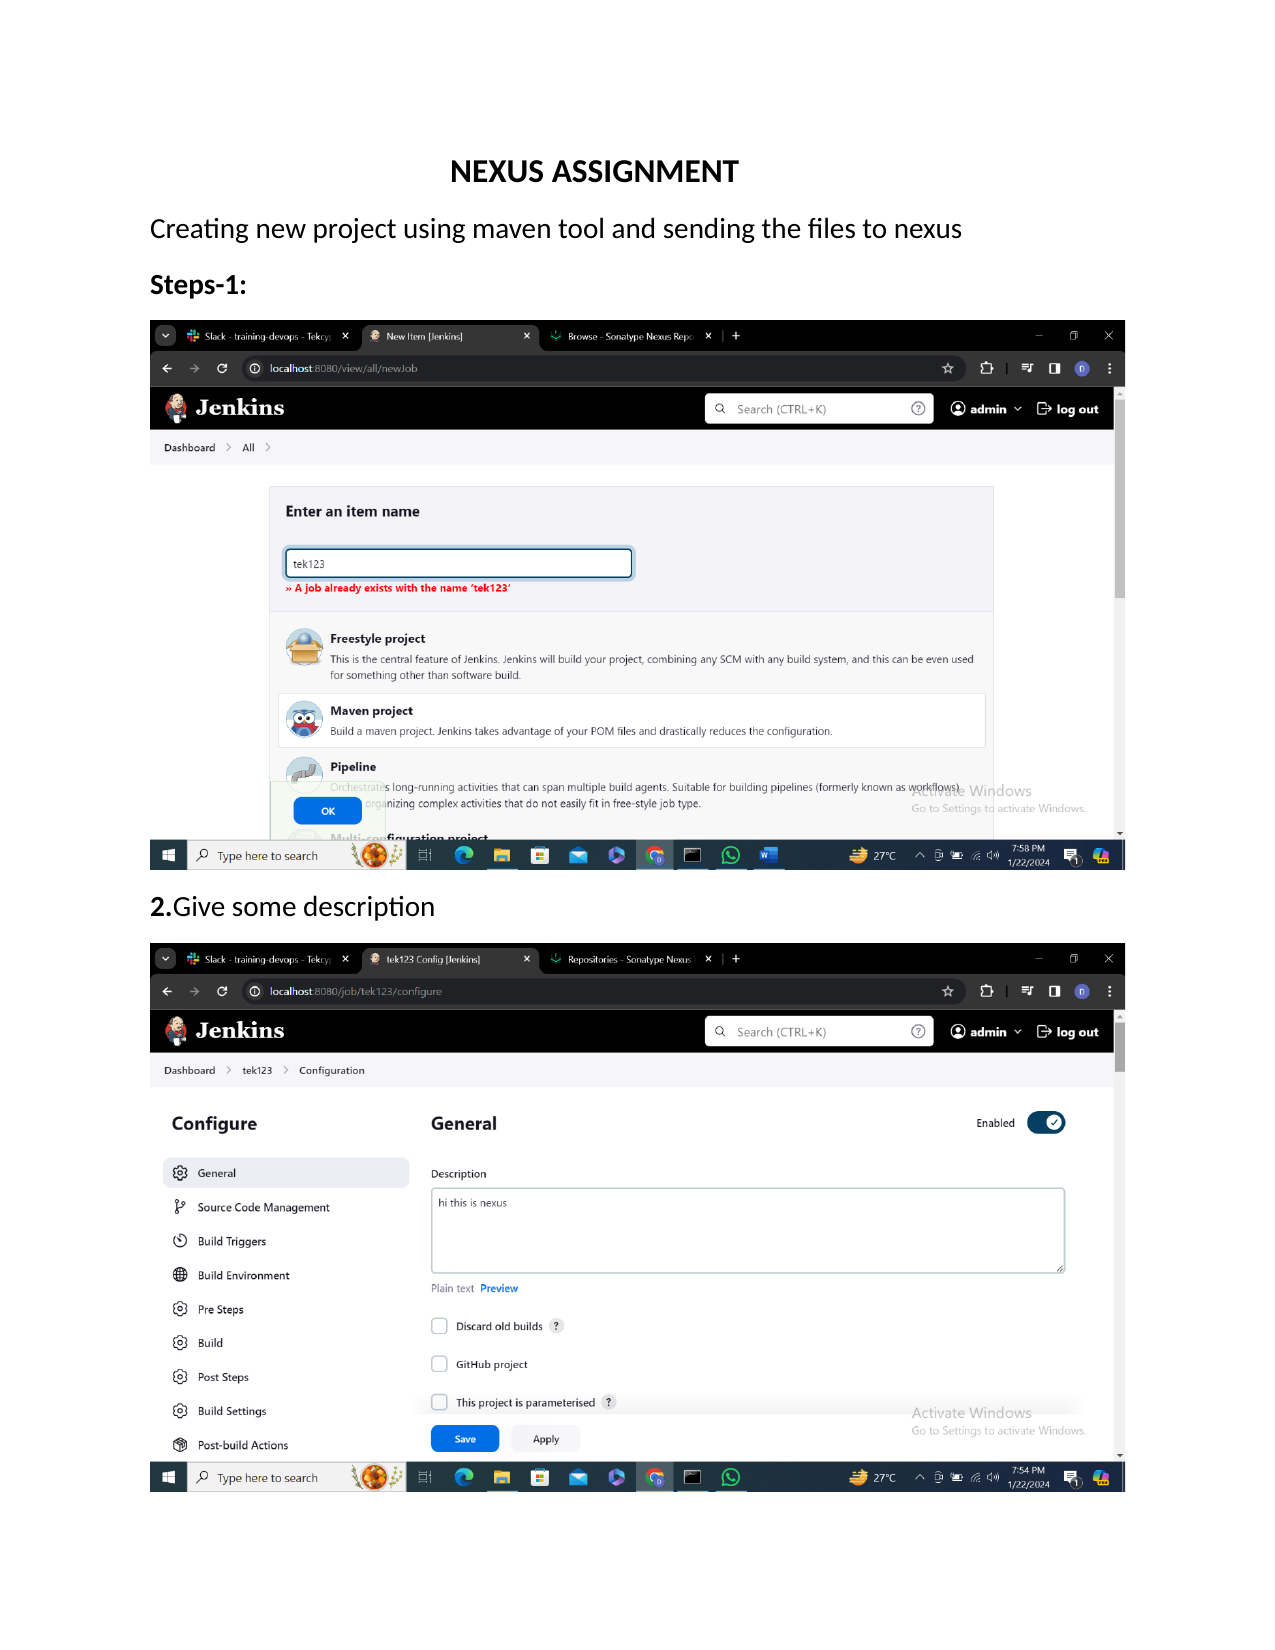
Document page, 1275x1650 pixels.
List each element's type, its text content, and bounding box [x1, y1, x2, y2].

text Steps-1: [150, 266, 1125, 301]
text 2.Give some description [150, 888, 1125, 924]
picture [150, 943, 1125, 1492]
text NEXUS ASSIGNMENT [450, 150, 1125, 191]
text Creating new project using maven tool and sending the files to nexus [150, 211, 1125, 246]
picture [150, 320, 1125, 870]
